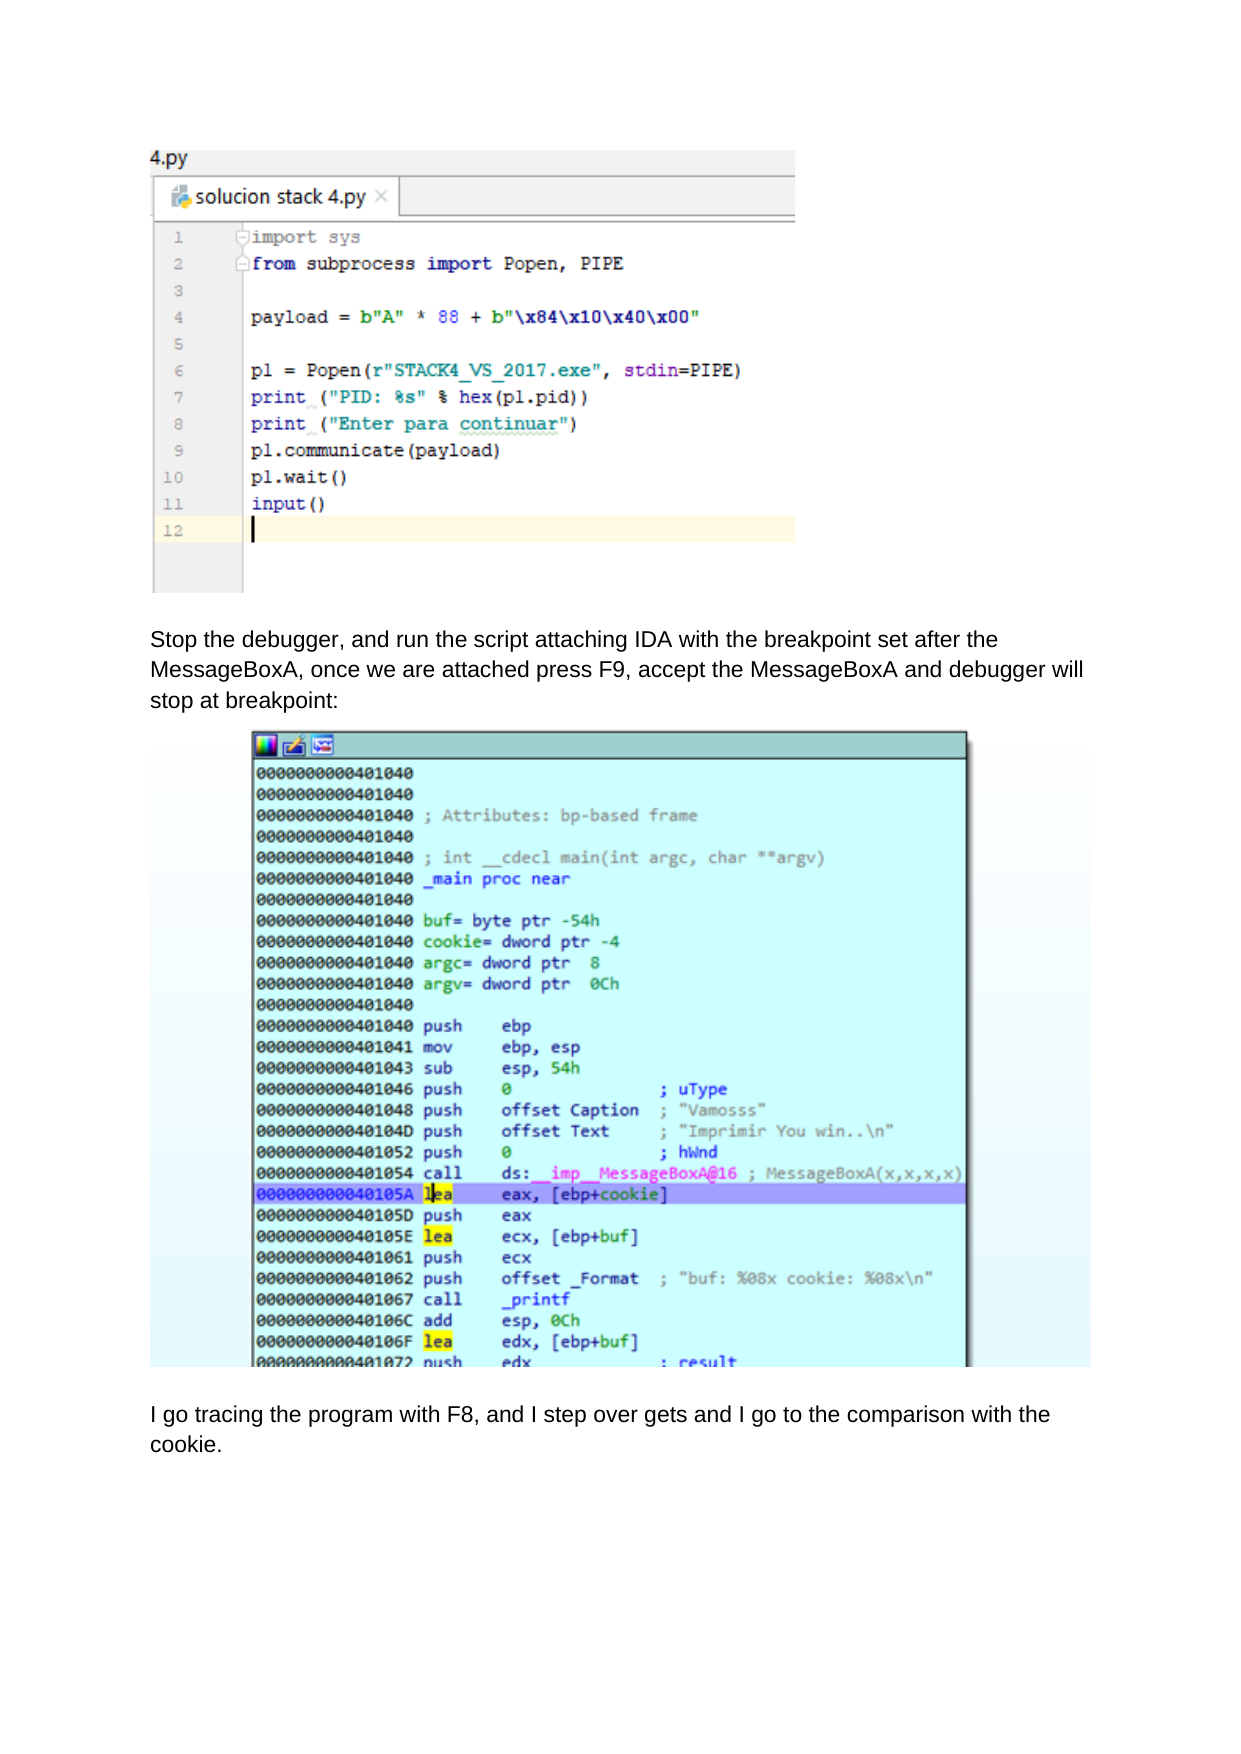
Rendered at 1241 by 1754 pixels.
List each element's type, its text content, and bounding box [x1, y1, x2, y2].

picture [150, 150, 796, 593]
picture [150, 716, 1091, 1367]
text Stop the debugger, and run the script attaching IDA with the breakpoint set after the MessageBoxA, once we are attached press F9, accept the MessageBoxA and debugger will stop at breakpoint: [150, 626, 1090, 713]
text I go tracing the program with F8, and I step over gets and I go to the comparison with the cookie. [150, 1401, 1090, 1457]
